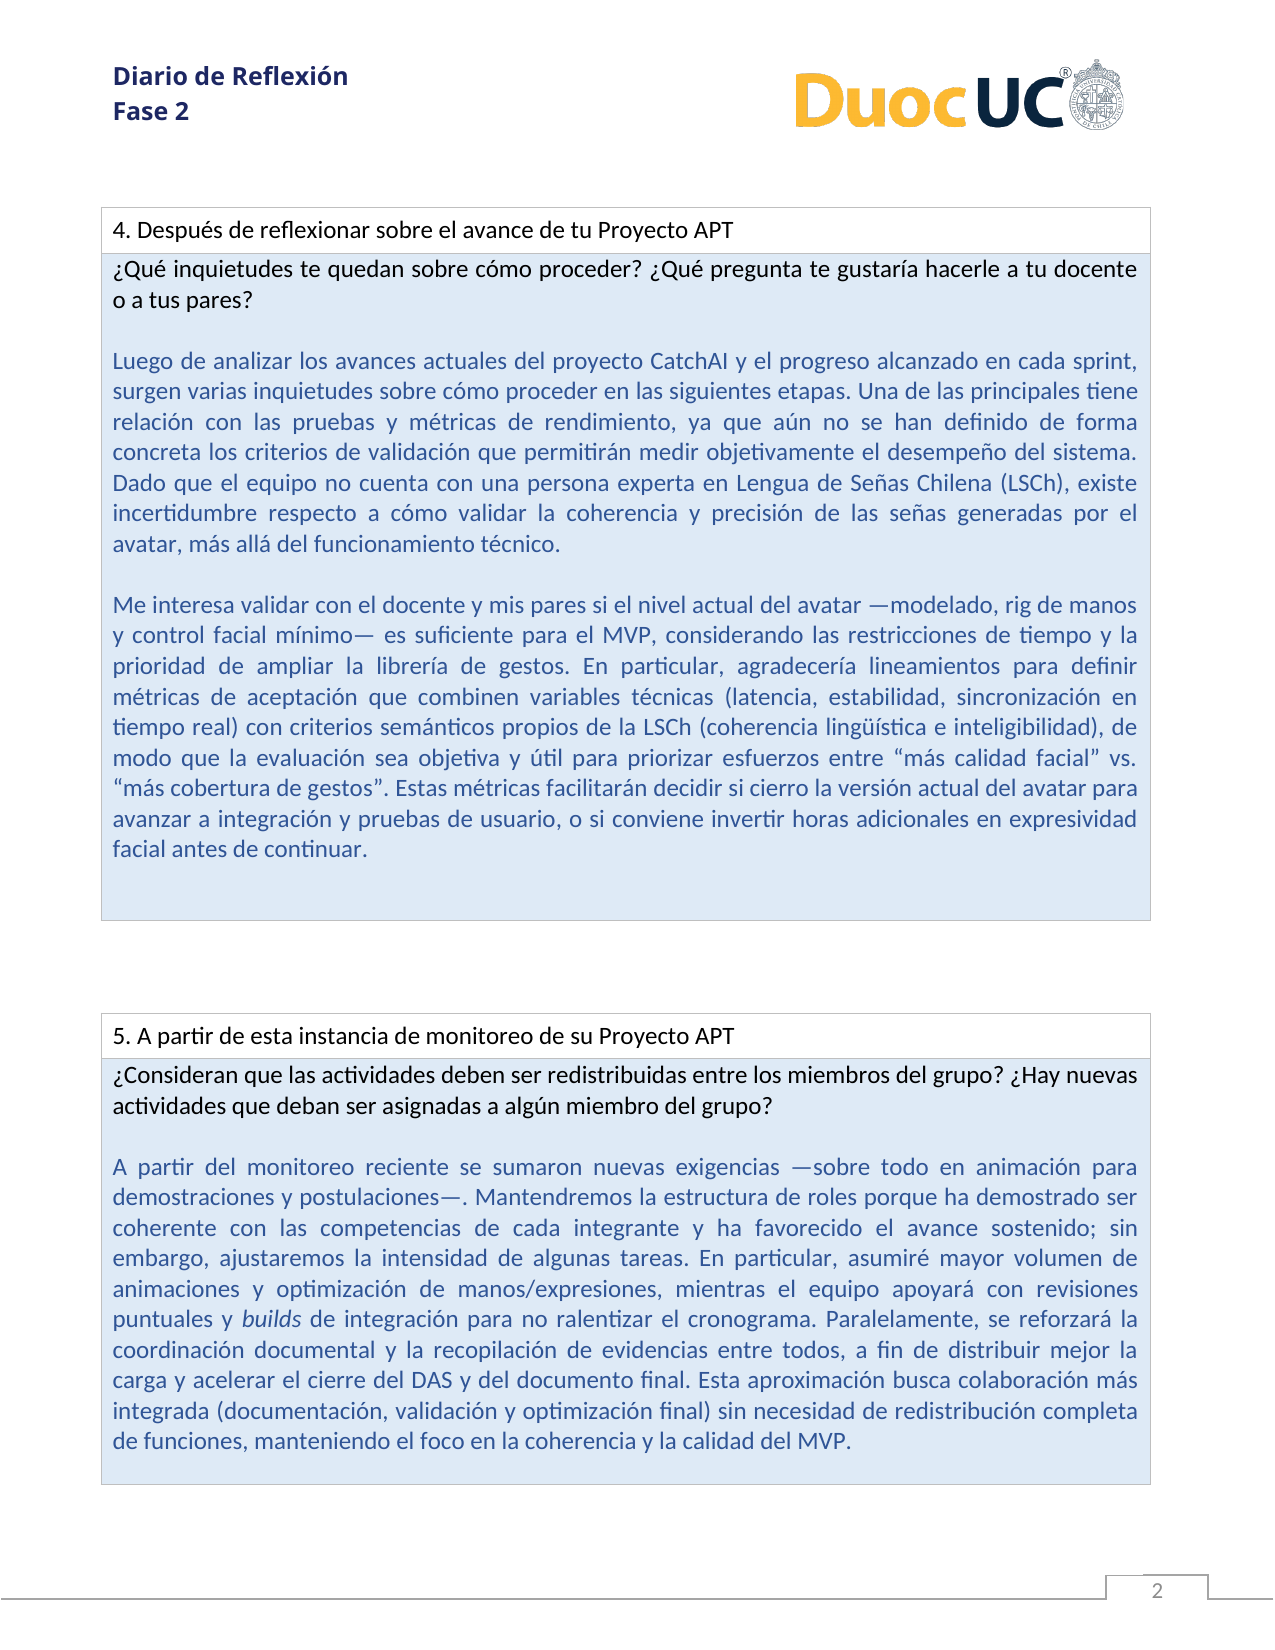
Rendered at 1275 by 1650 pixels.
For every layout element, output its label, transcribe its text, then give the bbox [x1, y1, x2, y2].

picture [796, 59, 1124, 130]
table_cell ¿Consideran que las actividades deben ser redistribuidas entre los miembros del grupo? ¿Hay nuevas actividades que deban ser asignadas a algún miembro del grupo? A partir del monitoreo reciente se sumaron nuevas exigencias —sobre todo en animación para demostraciones y postulaciones—. Mantendremos la estructura de roles porque ha demostrado ser coherente con las competencias de cada integrante y ha favorecido el avance sostenido; sin embargo, ajustaremos la intensidad de algunas tareas. En particular, asumiré mayor volumen de animaciones y optimización de manos/expresiones, mientras el equipo apoyará con revisiones puntuales y builds de integración para no ralentizar el cronograma. Paralelamente, se reforzará la coordinación documental y la recopilación de evidencias entre todos, a fin de distribuir mejor la carga y acelerar el cierre del DAS y del documento final. Esta aproximación busca colaboración más integrada (documentación, validación y optimización final) sin necesidad de redistribución completa de funciones, manteniendo el foco en la coherencia y la calidad del MVP. [102, 1059, 1150, 1484]
table_header 5. A partir de esta instancia de monitoreo de su Proyecto APT [102, 1014, 1150, 1058]
table_header 4. Después de reflexionar sobre el avance de tu Proyecto APT [102, 208, 1150, 252]
table_cell ¿Qué inquietudes te quedan sobre cómo proceder? ¿Qué pregunta te gustaría hacerle a tu docente o a tus pares? Luego de analizar los avances actuales del proyecto CatchAI y el progreso alcanzado en cada sprint, surgen varias inquietudes sobre cómo proceder en las siguientes etapas. Una de las principales tiene relación con las pruebas y métricas de rendimiento, ya que aún no se han definido de forma concreta los criterios de validación que permitirán medir objetivamente el desempeño del sistema. Dado que el equipo no cuenta con una persona experta en Lengua de Señas Chilena (LSCh), existe incertidumbre respecto a cómo validar la coherencia y precisión de las señas generadas por el avatar, más allá del funcionamiento técnico. Me interesa validar con el docente y mis pares si el nivel actual del avatar —modelado, rig de manos y control facial mínimo— es suficiente para el MVP, considerando las restricciones de tiempo y la prioridad de ampliar la librería de gestos. En particular, agradecería lineamientos para definir métricas de aceptación que combinen variables técnicas (latencia, estabilidad, sincronización en tiempo real) con criterios semánticos propios de la LSCh (coherencia lingüística e inteligibilidad), de modo que la evaluación sea objetiva y útil para priorizar esfuerzos entre “más calidad facial” vs. “más cobertura de gestos”. Estas métricas facilitarán decidir si cierro la versión actual del avatar para avanzar a integración y pruebas de usuario, o si conviene invertir horas adicionales en expresividad facial antes de continuar. [102, 254, 1150, 920]
